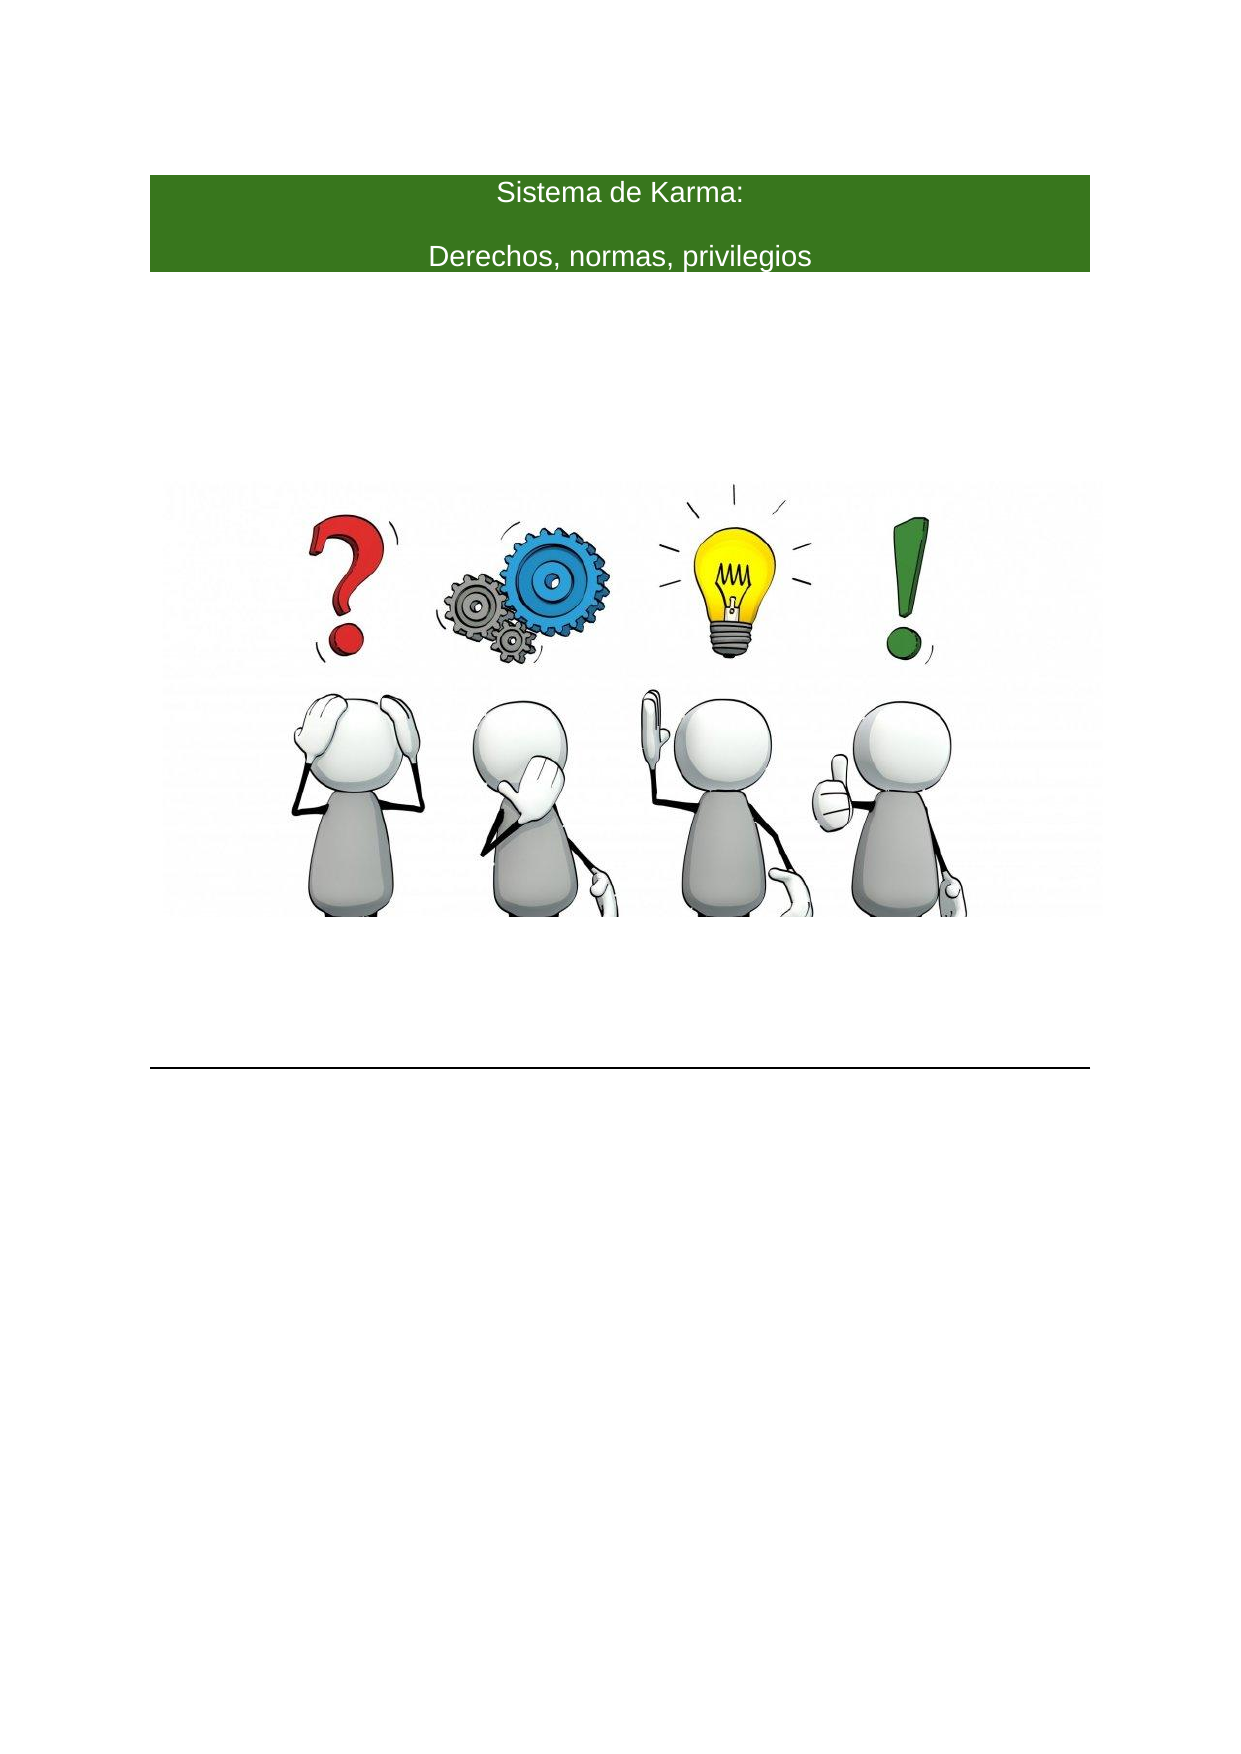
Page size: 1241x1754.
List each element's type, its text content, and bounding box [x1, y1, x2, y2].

title Derechos, normas, privilegios [150, 238, 1090, 272]
title Sistema de Karma: [150, 175, 1090, 208]
picture [162, 481, 1103, 917]
